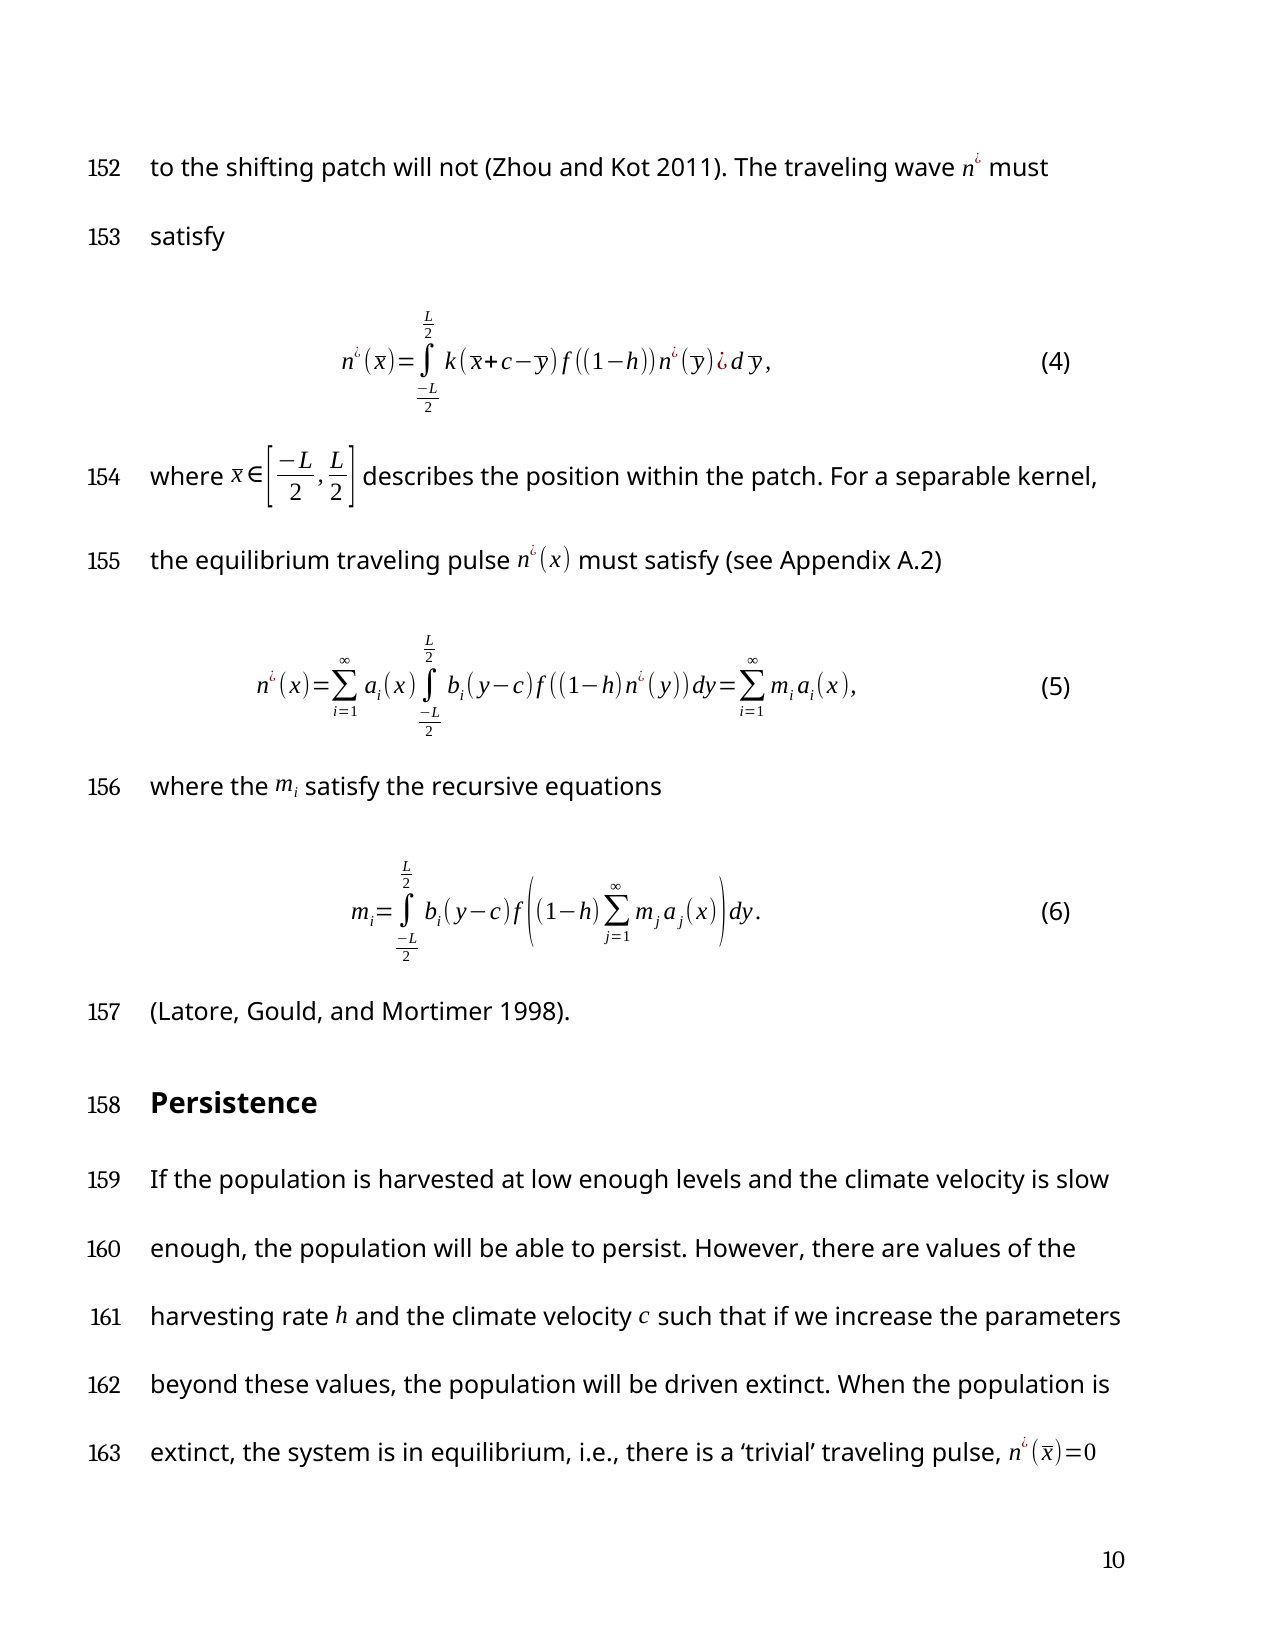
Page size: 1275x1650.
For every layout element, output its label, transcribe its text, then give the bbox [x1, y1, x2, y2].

table_header [139, 857, 975, 994]
text where the satisfy the recursive equations [150, 768, 1125, 802]
table_header (5) [975, 631, 1136, 768]
text (Latore, Gould, and Mortimer 1998). [150, 994, 1125, 1028]
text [150, 1162, 1125, 1469]
table_header [139, 307, 975, 444]
table_header (6) [975, 857, 1136, 994]
text where describes the position within the patch. For a separable kernel, the equilibrium traveling pulse must satisfy (see Appendix A.2) [150, 444, 1125, 577]
table_header [139, 631, 975, 768]
table_header (4) [975, 307, 1136, 444]
subtitle Persistence [150, 1083, 1125, 1122]
